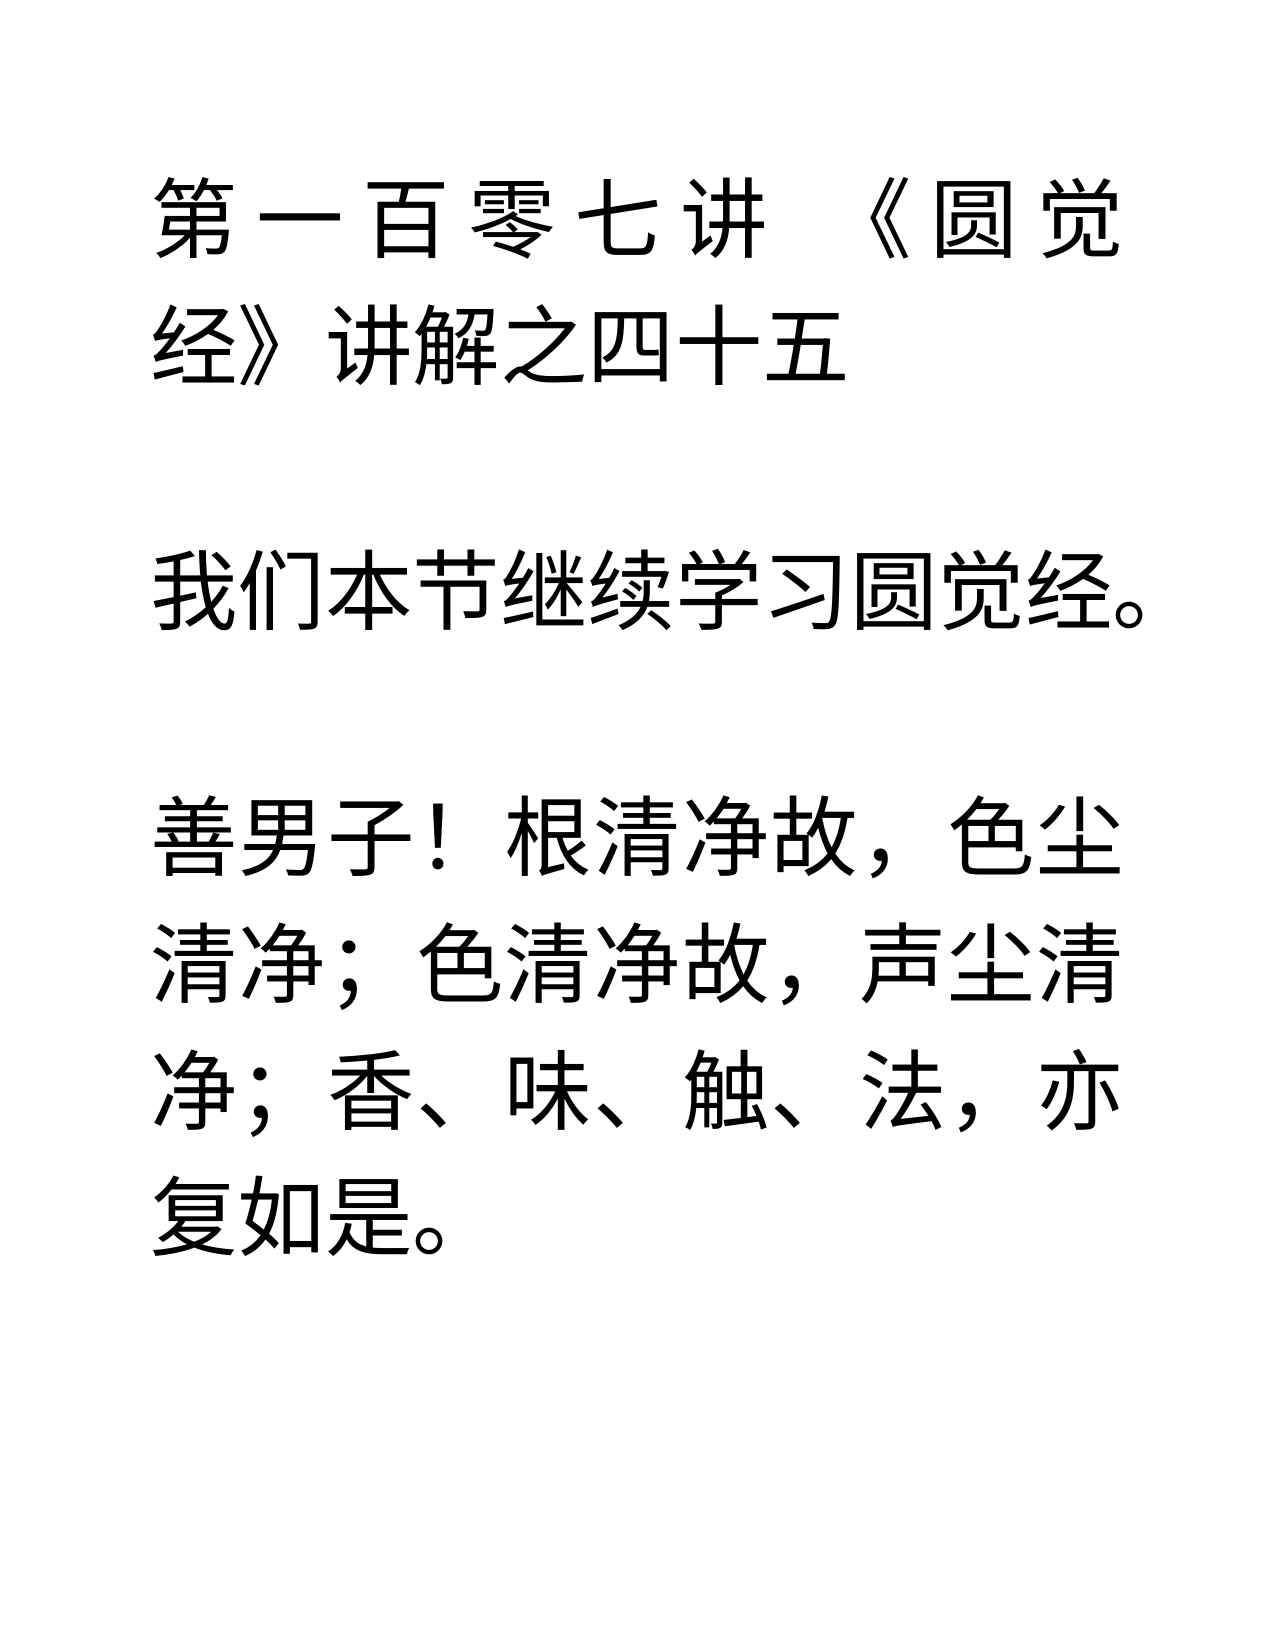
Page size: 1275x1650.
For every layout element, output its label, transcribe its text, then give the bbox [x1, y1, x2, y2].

text 我们本节继续学习圆觉经。 [150, 522, 1125, 649]
text 善男子！根清净故，色尘清净；色清净故，声尘清净；香、味、触、法，亦复如是。 [150, 768, 1125, 1275]
text 第一百零七讲 《圆觉经》讲解之四十五 [150, 150, 1125, 403]
